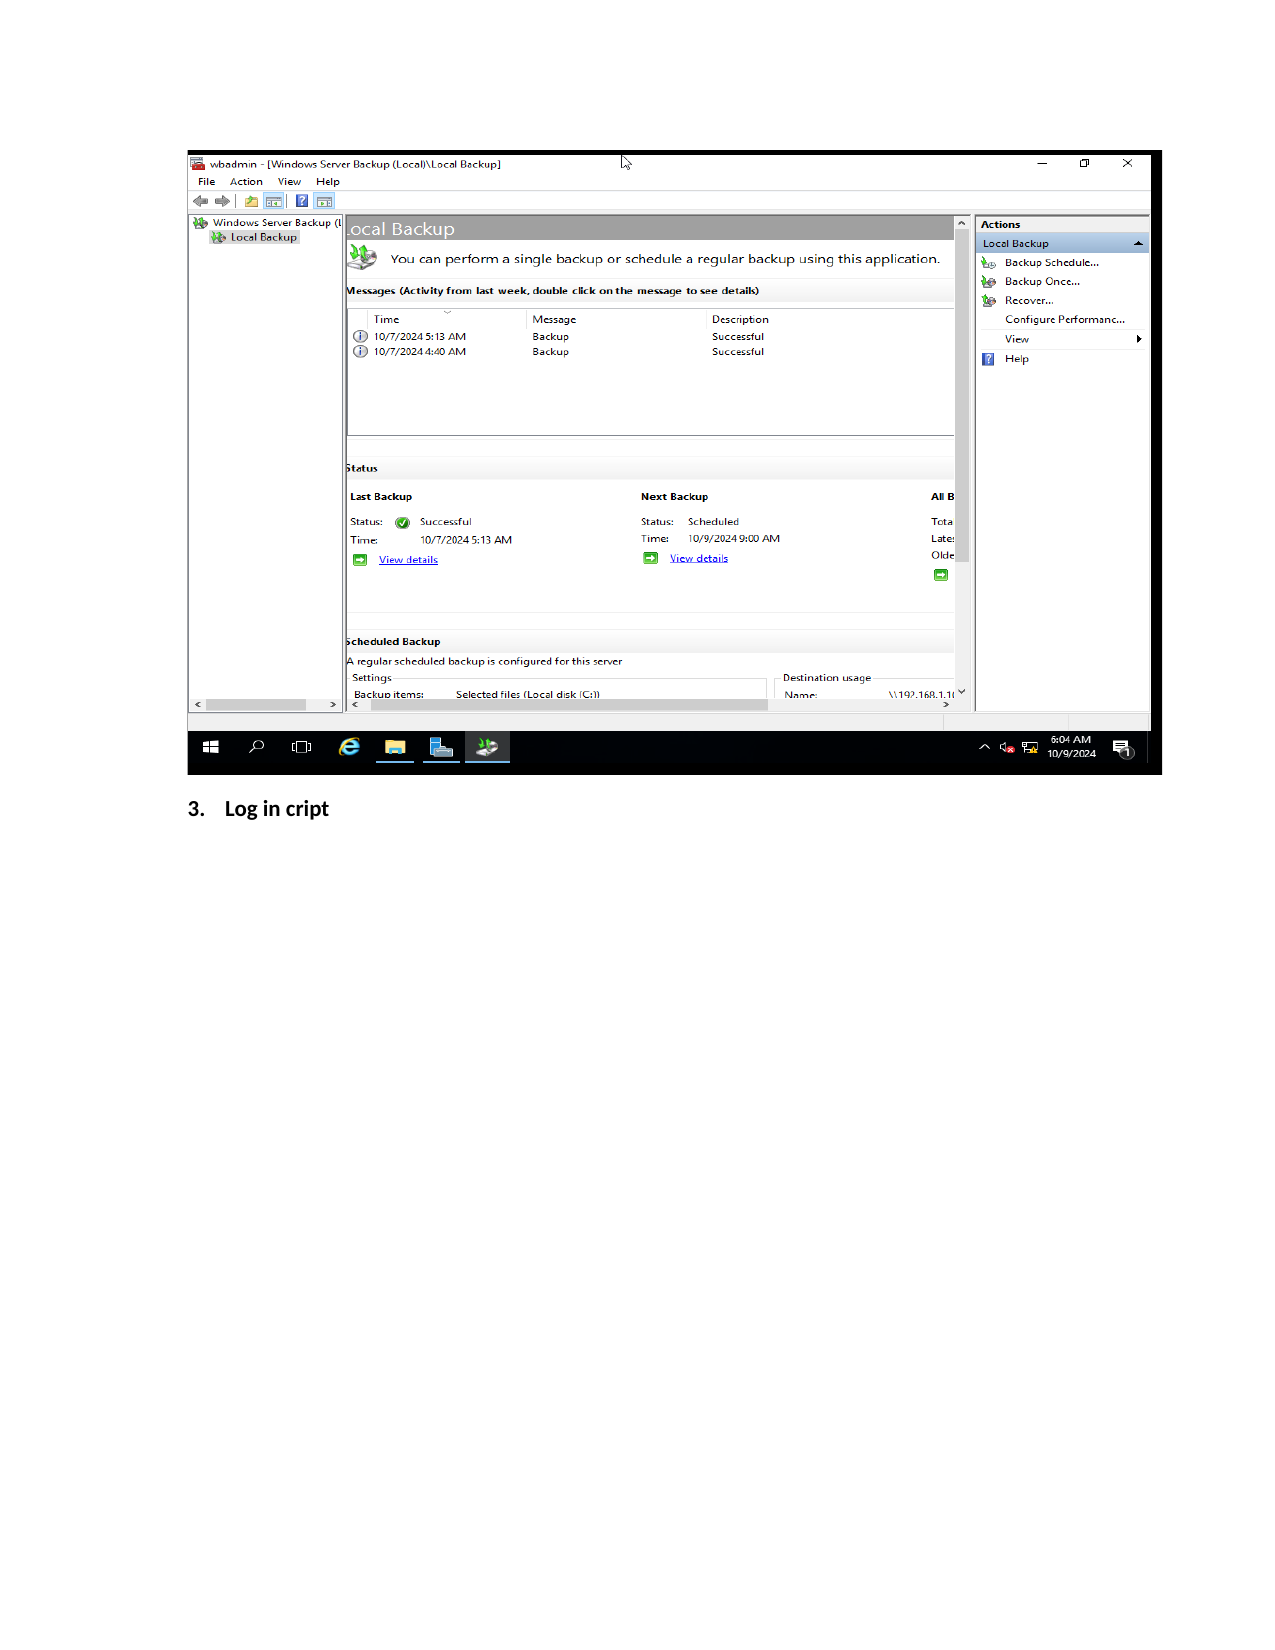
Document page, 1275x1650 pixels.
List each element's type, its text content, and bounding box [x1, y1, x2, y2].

list Log in cript [187, 794, 1125, 822]
picture [187, 150, 1163, 775]
